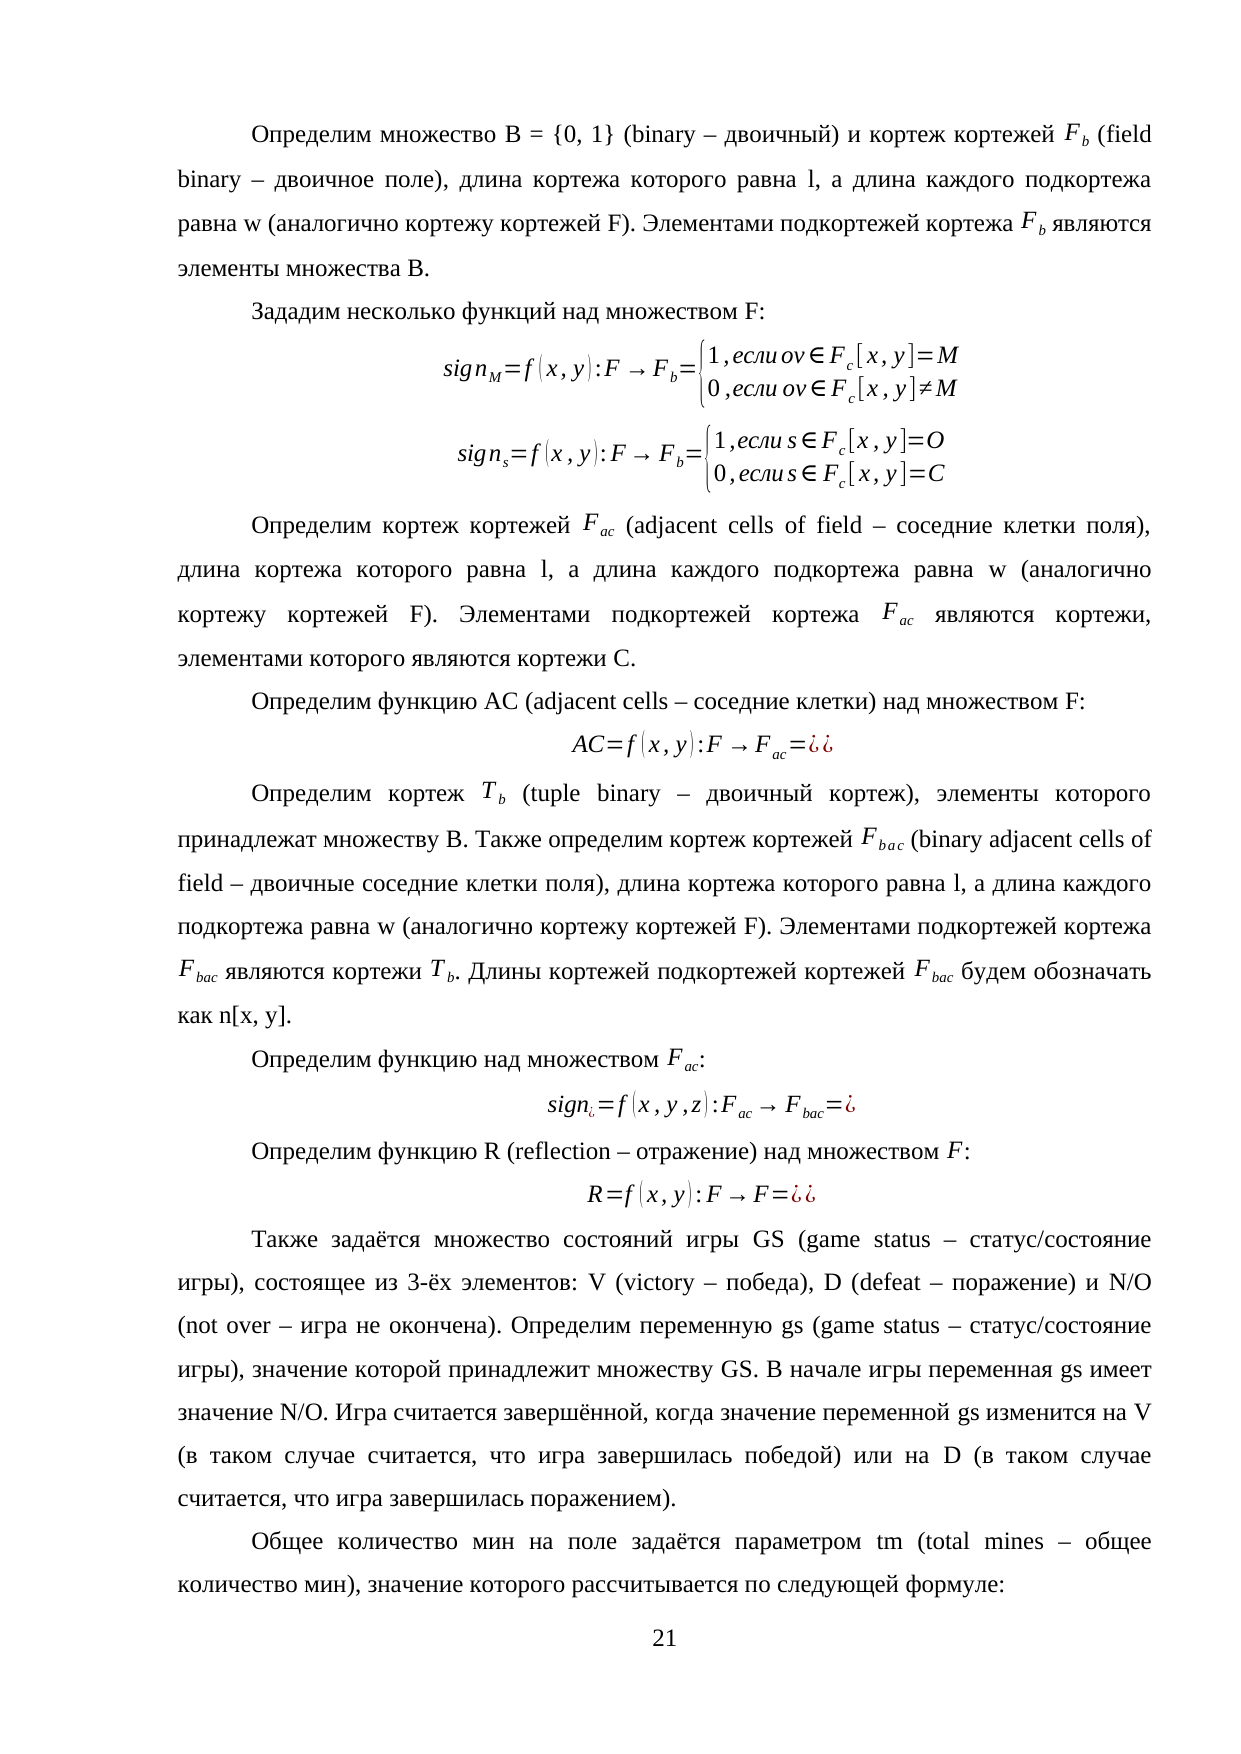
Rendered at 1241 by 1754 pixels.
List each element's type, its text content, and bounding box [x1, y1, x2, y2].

text Зададим несколько функций над множеством F: [177, 296, 1152, 324]
text Определим функцию AC (adjacent cells – соседние клетки) над множеством F: [177, 686, 1152, 715]
text Определим кортеж кортежей (adjacent cells of field – соседние клетки поля), длина кортежа которого равна l, а длина каждого подкортежа равна w (аналогично кортежу кортежей F). Элементами подкортежей кортежа являются кортежи, элементами которого являются кортежи C. [177, 509, 1152, 672]
text Определим функцию над множеством : [177, 1043, 1152, 1075]
text Определим функцию R (reflection – отражение) над множеством : [177, 1136, 1152, 1165]
text Также задаётся множество состояний игры GS (game status – статус/состояние игры), состоящее из 3-ёх элементов: V (victory – победа), D (defeat – поражение) и N/O (not over – игра не окончена). Определим переменную gs (game status – статус/состояние игры), значение которой принадлежит множеству GS. В начале игры переменная gs имеет значение N/O. Игра считается завершённой, когда значение переменной gs изменится на V (в таком случае считается, что игра завершилась победой) или на D (в таком случае считается, что игра завершилась поражением). [177, 1224, 1152, 1512]
text Общее количество мин на поле задаётся параметром tm (total mines – общее количество мин), значение которого рассчитывается по следующей формуле: [177, 1526, 1152, 1598]
text Определим кортеж (tuple binary – двоичный кортеж), элементы которого принадлежат множеству B. Также определим кортеж кортежей (binary adjacent cells of field – двоичные соседние клетки поля), длина кортежа которого равна l, а длина каждого подкортежа равна w (аналогично кортежу кортежей F). Элементами подкортежей кортежа являются кортежи . Длины кортежей подкортежей кортежей будем обозначать как n[x, y]. [177, 777, 1152, 1029]
text Определим множество B = {0, 1} (binary – двоичный) и кортеж кортежей (field binary – двоичное поле), длина кортежа которого равна l, а длина каждого подкортежа равна w (аналогично кортежу кортежей F). Элементами подкортежей кортежа являются элементы множества B. [177, 118, 1152, 281]
